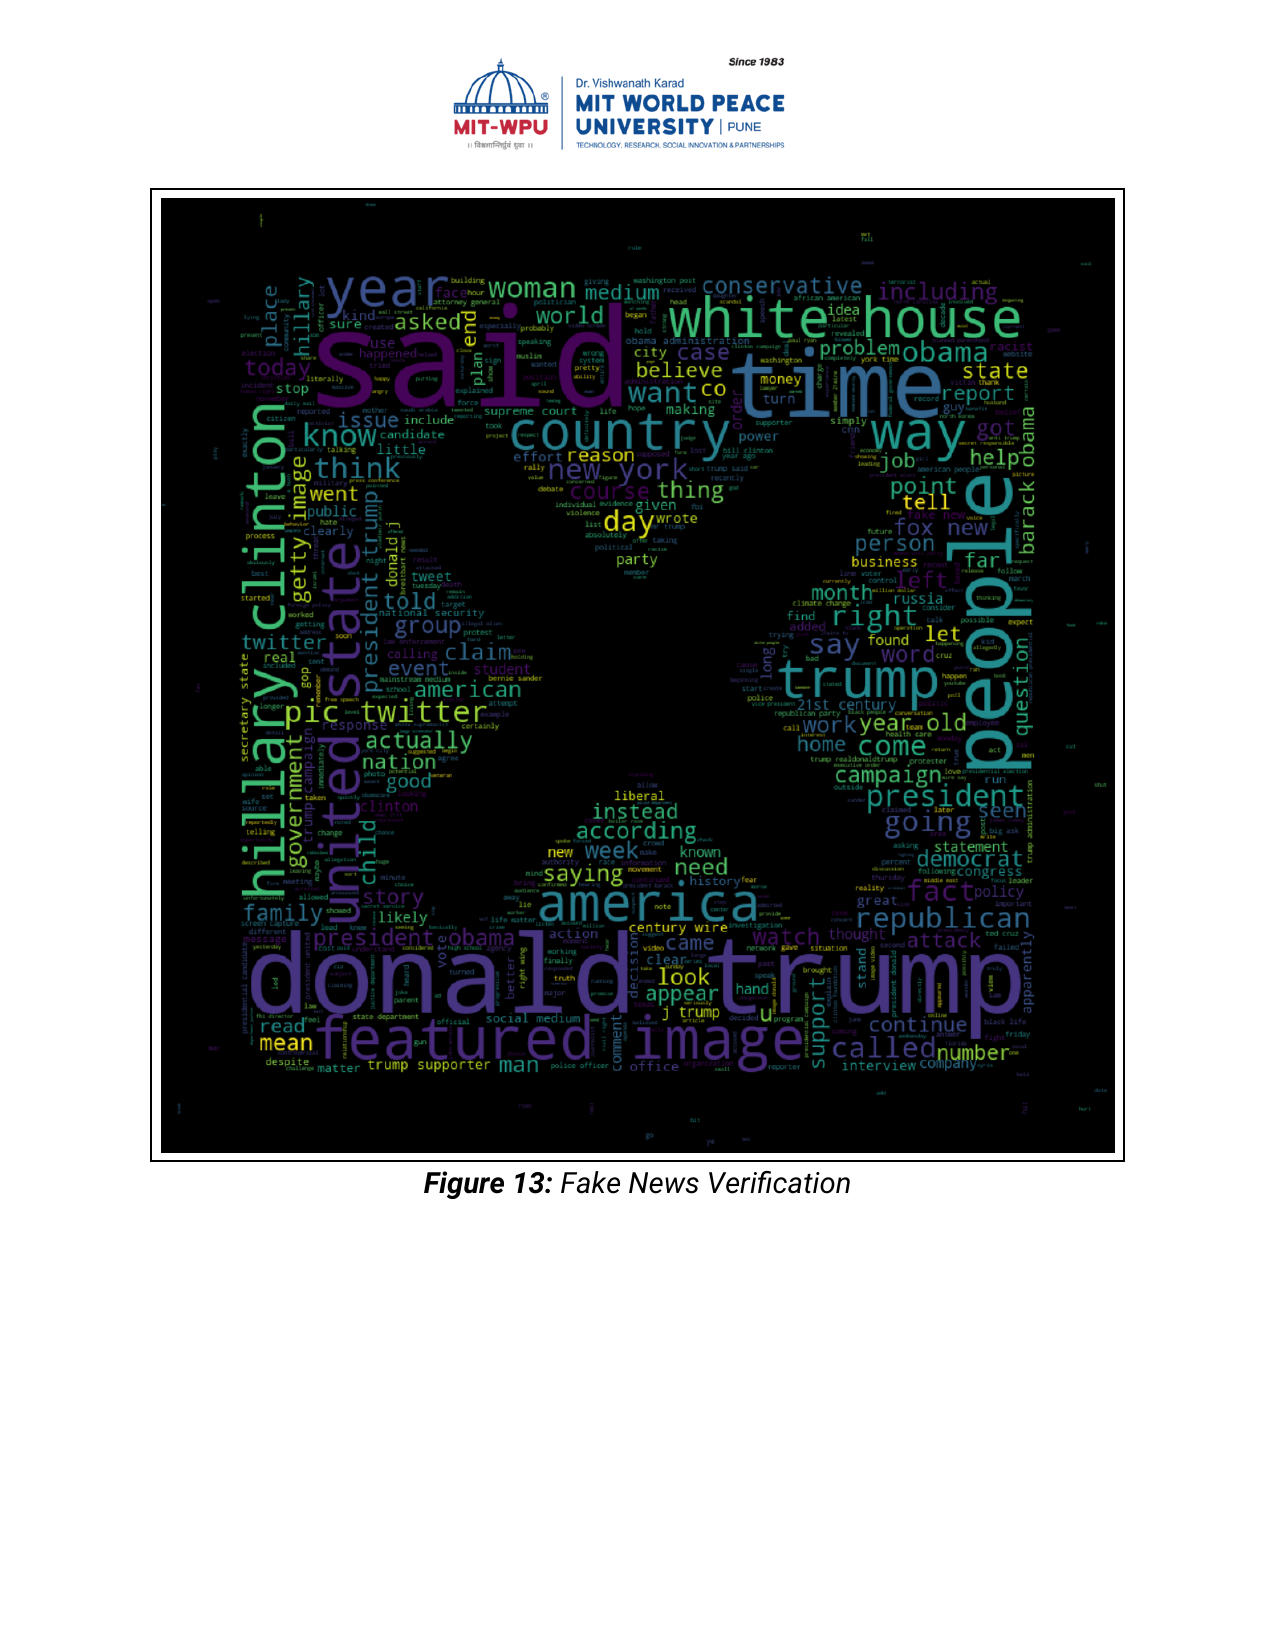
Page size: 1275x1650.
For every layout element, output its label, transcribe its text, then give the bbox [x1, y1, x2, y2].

text Figure 13: Fake News Verification [150, 1166, 1125, 1200]
picture [440, 42, 797, 165]
picture [152, 190, 1123, 1160]
